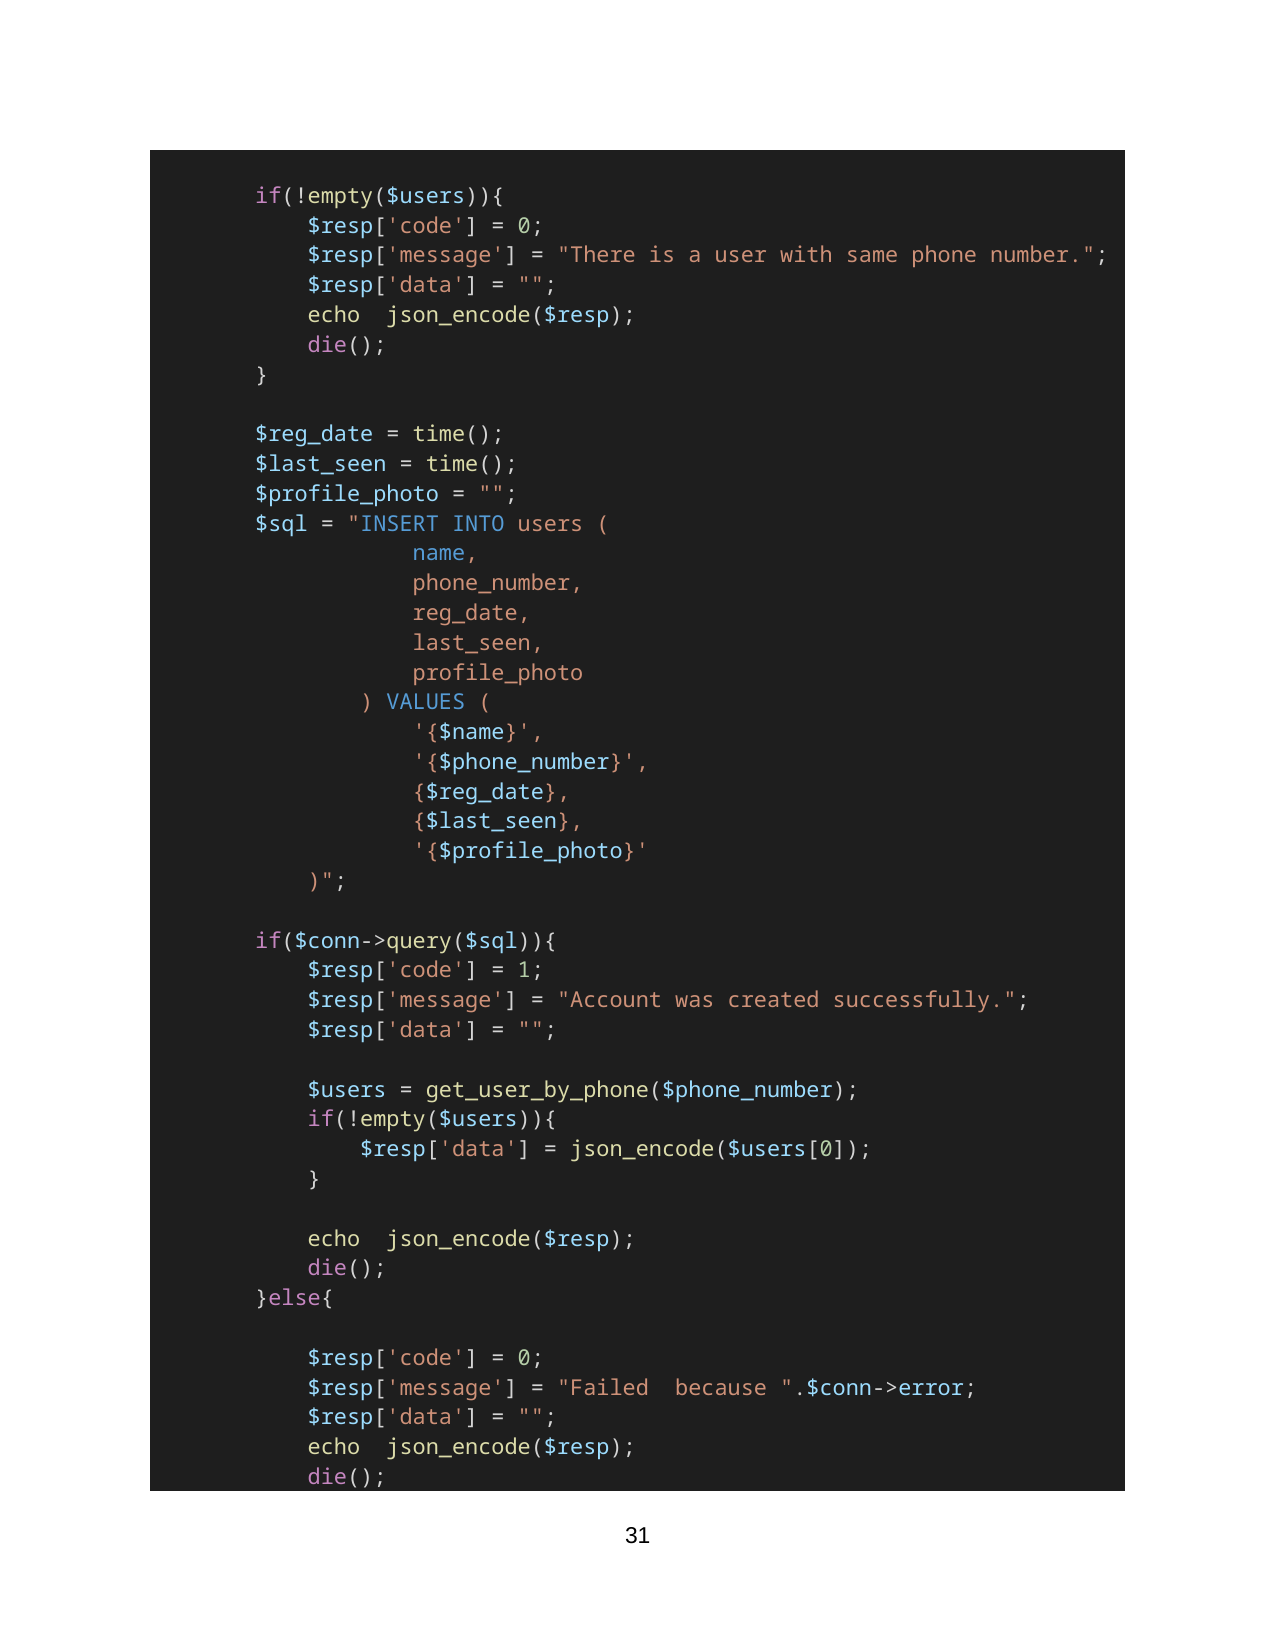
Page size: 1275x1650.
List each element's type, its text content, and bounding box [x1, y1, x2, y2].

text echo json_encode($resp); [150, 299, 1125, 329]
text if($conn->query($sql)){ [150, 924, 1125, 954]
text phone_number, [150, 567, 1125, 597]
text $resp['code'] = 1; [150, 954, 1125, 984]
text echo json_encode($resp); [150, 1222, 1125, 1252]
text last_seen, [150, 627, 1125, 656]
text die(); [150, 329, 1125, 358]
text $profile_photo = ""; [150, 478, 1125, 507]
text reg_date, [150, 597, 1125, 627]
text } [150, 358, 1125, 388]
text die(); [150, 1461, 1125, 1491]
text $resp['data'] = json_encode($users[0]); [150, 1133, 1125, 1163]
text {$last_seen}, [150, 805, 1125, 835]
text '{$name}', [150, 716, 1125, 746]
text {$reg_date}, [150, 776, 1125, 805]
text $users = get_user_by_phone($phone_number); [150, 1073, 1125, 1103]
text ) VALUES ( [150, 686, 1125, 716]
text $resp['code'] = 0; [150, 1342, 1125, 1371]
text echo json_encode($resp); [150, 1431, 1125, 1461]
text $resp['message'] = "There is a user with same phone number."; [150, 239, 1125, 269]
text $sql = "INSERT INTO users ( [150, 507, 1125, 537]
text $last_seen = time(); [150, 448, 1125, 478]
text if(!empty($users)){ [150, 1103, 1125, 1133]
text name, [150, 537, 1125, 567]
text )"; [150, 865, 1125, 895]
text $resp['message'] = "Account was created successfully."; [150, 984, 1125, 1014]
text die(); [150, 1252, 1125, 1282]
text $resp['data'] = ""; [150, 269, 1125, 299]
text $reg_date = time(); [150, 418, 1125, 448]
text } [150, 1163, 1125, 1193]
text profile_photo [150, 656, 1125, 686]
text $resp['data'] = ""; [150, 1401, 1125, 1431]
text '{$phone_number}', [150, 746, 1125, 776]
text $resp['code'] = 0; [150, 209, 1125, 239]
text $resp['message'] = "Failed because ".$conn->error; [150, 1371, 1125, 1401]
text }else{ [150, 1282, 1125, 1312]
text '{$profile_photo}' [150, 835, 1125, 865]
text if(!empty($users)){ [150, 180, 1125, 209]
text $resp['data'] = ""; [150, 1014, 1125, 1044]
